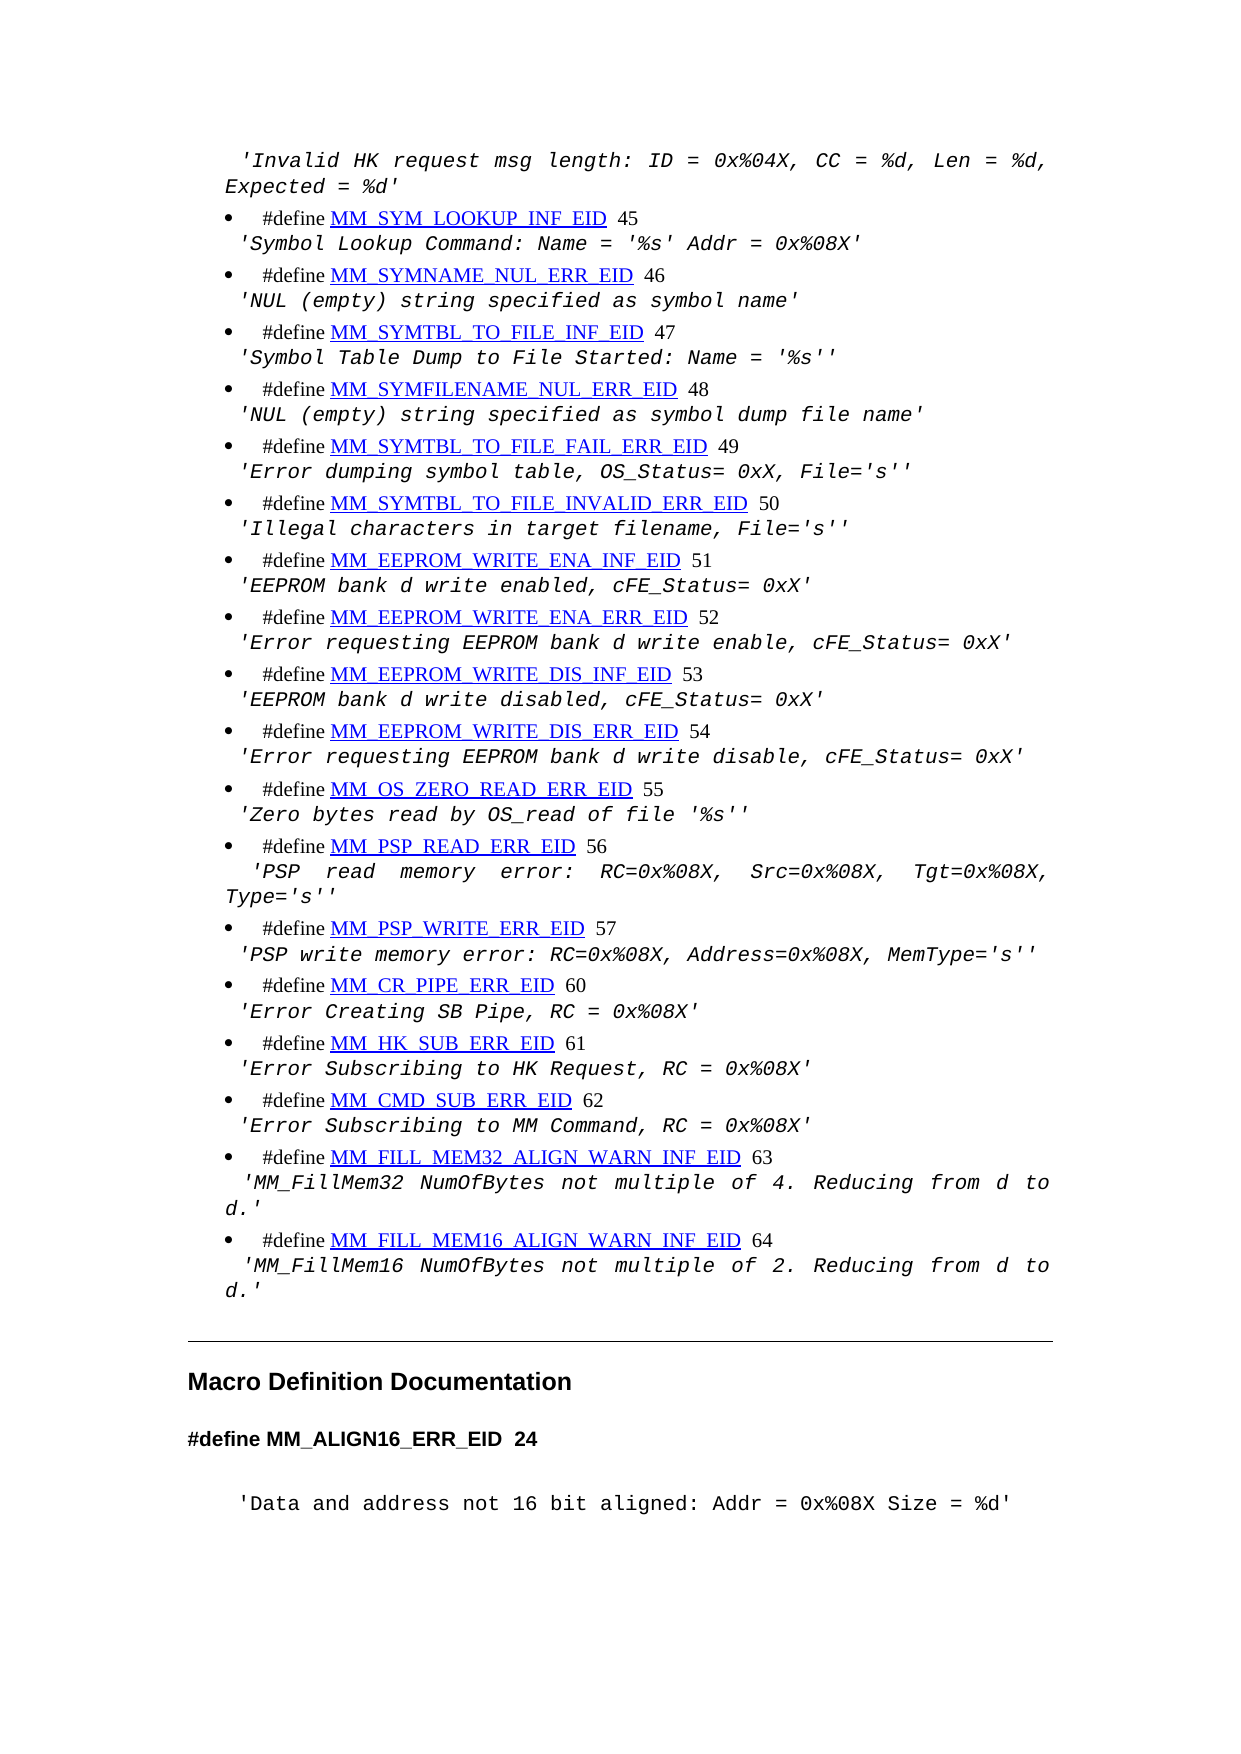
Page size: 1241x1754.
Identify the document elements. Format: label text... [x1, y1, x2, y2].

subtitle Macro Definition Documentation [187, 1367, 1053, 1395]
list #define MM_EEPROM_WRITE_ENA_ERR_EID 52 [225, 605, 1053, 629]
subtitle #define MM_ALIGN16_ERR_EID 24 [187, 1427, 1053, 1451]
list 'Data and address not 16 bit aligned: Addr = 0x%08X Size = %d' [225, 1493, 1053, 1517]
list #define MM_CR_PIPE_ERR_EID 60 [225, 973, 1053, 997]
list 'PSP write memory error: RC=0x%08X, Address=0x%08X, MemType='s'' [225, 943, 1053, 967]
list 'Illegal characters in target filename, File='s'' [225, 518, 1053, 542]
list #define MM_EEPROM_WRITE_DIS_INF_EID 53 [225, 662, 1053, 686]
list 'MM_FillMem32 NumOfBytes not multiple of 4. Reducing from d to d.' [225, 1172, 1053, 1221]
list #define MM_FILL_MEM32_ALIGN_WARN_INF_EID 63 [225, 1145, 1053, 1169]
list 'Error Subscribing to MM Command, RC = 0x%08X' [225, 1115, 1053, 1138]
list 'PSP read memory error: RC=0x%08X, Src=0x%08X, Tgt=0x%08X, Type='s'' [225, 861, 1053, 910]
list 'Error Subscribing to HK Request, RC = 0x%08X' [225, 1058, 1053, 1081]
list #define MM_PSP_WRITE_ERR_EID 57 [225, 916, 1053, 940]
list #define MM_PSP_READ_ERR_EID 56 [225, 833, 1053, 858]
list #define MM_SYMTBL_TO_FILE_FAIL_ERR_EID 49 [225, 434, 1053, 458]
list 'Error requesting EEPROM bank d write disable, cFE_Status= 0xX' [225, 747, 1053, 770]
list #define MM_SYMTBL_TO_FILE_INVALID_ERR_EID 50 [225, 491, 1053, 515]
list #define MM_FILL_MEM16_ALIGN_WARN_INF_EID 64 [225, 1227, 1053, 1252]
list 'Error Creating SB Pipe, RC = 0x%08X' [225, 1001, 1053, 1024]
list 'EEPROM bank d write enabled, cFE_Status= 0xX' [225, 575, 1053, 599]
list 'Invalid HK request msg length: ID = 0x%04X, CC = %d, Len = %d, Expected = %d' [225, 150, 1053, 199]
list 'Zero bytes read by OS_read of file '%s'' [225, 804, 1053, 827]
list #define MM_SYMTBL_TO_FILE_INF_EID 47 [225, 320, 1053, 344]
list #define MM_EEPROM_WRITE_DIS_ERR_EID 54 [225, 719, 1053, 743]
list #define MM_HK_SUB_ERR_EID 61 [225, 1031, 1053, 1054]
list #define MM_SYMNAME_NUL_ERR_EID 46 [225, 263, 1053, 287]
list #define MM_SYMFILENAME_NUL_ERR_EID 48 [225, 377, 1053, 401]
list 'Error dumping symbol table, OS_Status= 0xX, File='s'' [225, 461, 1053, 485]
list #define MM_CMD_SUB_ERR_EID 62 [225, 1088, 1053, 1112]
list 'Symbol Table Dump to File Started: Name = '%s'' [225, 347, 1053, 371]
list 'EEPROM bank d write disabled, cFE_Status= 0xX' [225, 689, 1053, 713]
list 'Error requesting EEPROM bank d write enable, cFE_Status= 0xX' [225, 632, 1053, 656]
list 'NUL (empty) string specified as symbol name' [225, 290, 1053, 313]
list 'Symbol Lookup Command: Name = '%s' Addr = 0x%08X' [225, 233, 1053, 256]
list #define MM_SYM_LOOKUP_INF_EID 45 [225, 206, 1053, 230]
list 'NUL (empty) string specified as symbol dump file name' [225, 404, 1053, 428]
list #define MM_OS_ZERO_READ_ERR_EID 55 [225, 776, 1053, 801]
list #define MM_EEPROM_WRITE_ENA_INF_EID 51 [225, 548, 1053, 572]
list 'MM_FillMem16 NumOfBytes not multiple of 2. Reducing from d to d.' [225, 1255, 1053, 1304]
